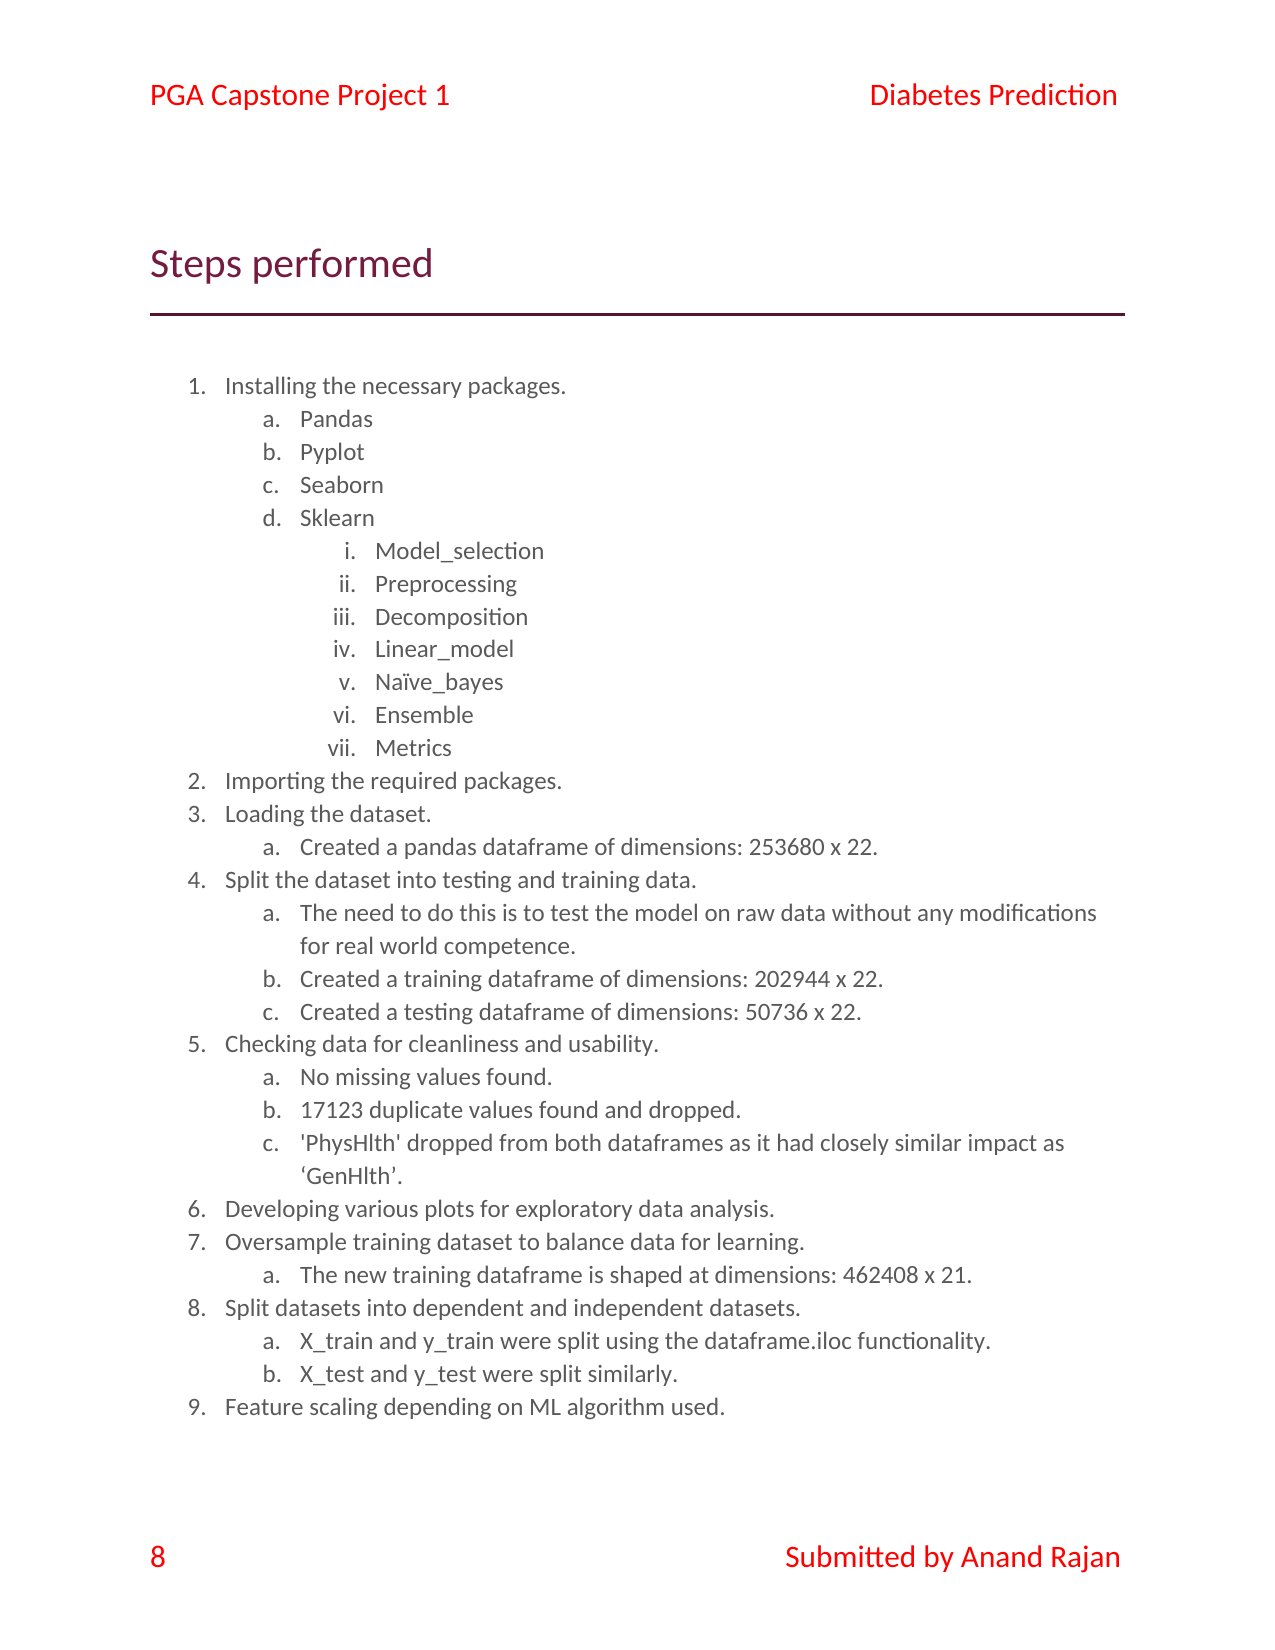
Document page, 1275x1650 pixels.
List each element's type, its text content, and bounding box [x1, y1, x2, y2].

list The need to do this is to test the model on raw data without any modifications for real world competence. [262, 897, 1125, 960]
list Created a testing dataframe of dimensions: 50736 x 22. [262, 996, 1125, 1026]
list Installing the necessary packages. [187, 370, 1125, 401]
list Created a pandas dataframe of dimensions: 253680 x 22. [262, 831, 1125, 862]
list Sklearn [262, 502, 1125, 532]
list Metrics [356, 732, 1125, 763]
list Preprocessing [356, 568, 1125, 598]
list Ensemble [356, 699, 1125, 730]
list Checking data for cleanliness and usability. [187, 1029, 1125, 1059]
list 'PhysHlth' dropped from both dataframes as it had closely similar impact as ‘GenHlth’. [262, 1127, 1125, 1191]
list Naïve_bayes [356, 667, 1125, 697]
list Pyplot [262, 436, 1125, 467]
list Oversample training dataset to balance data for learning. [187, 1226, 1125, 1257]
list Loading the dataset. [187, 798, 1125, 829]
list X_train and y_train were split using the dataframe.iloc functionality. [262, 1325, 1125, 1355]
list Importing the required packages. [187, 765, 1125, 796]
list Decomposition [356, 601, 1125, 631]
list Split the dataset into testing and training data. [187, 864, 1125, 894]
list Linear_model [356, 634, 1125, 664]
list Developing various plots for exploratory data analysis. [187, 1193, 1125, 1224]
list 17123 duplicate values found and dropped. [262, 1094, 1125, 1125]
list Feature scaling depending on ML algorithm used. [187, 1391, 1125, 1421]
list Seaborn [262, 469, 1125, 499]
list Pandas [262, 403, 1125, 434]
list X_test and y_test were split similarly. [262, 1358, 1125, 1388]
list No missing values found. [262, 1062, 1125, 1092]
list Model_selection [356, 535, 1125, 565]
list Created a training dataframe of dimensions: 202944 x 22. [262, 963, 1125, 993]
subtitle Steps performed [150, 237, 1125, 313]
list Split datasets into dependent and independent datasets. [187, 1292, 1125, 1322]
list The new training dataframe is shaped at dimensions: 462408 x 21. [262, 1259, 1125, 1289]
